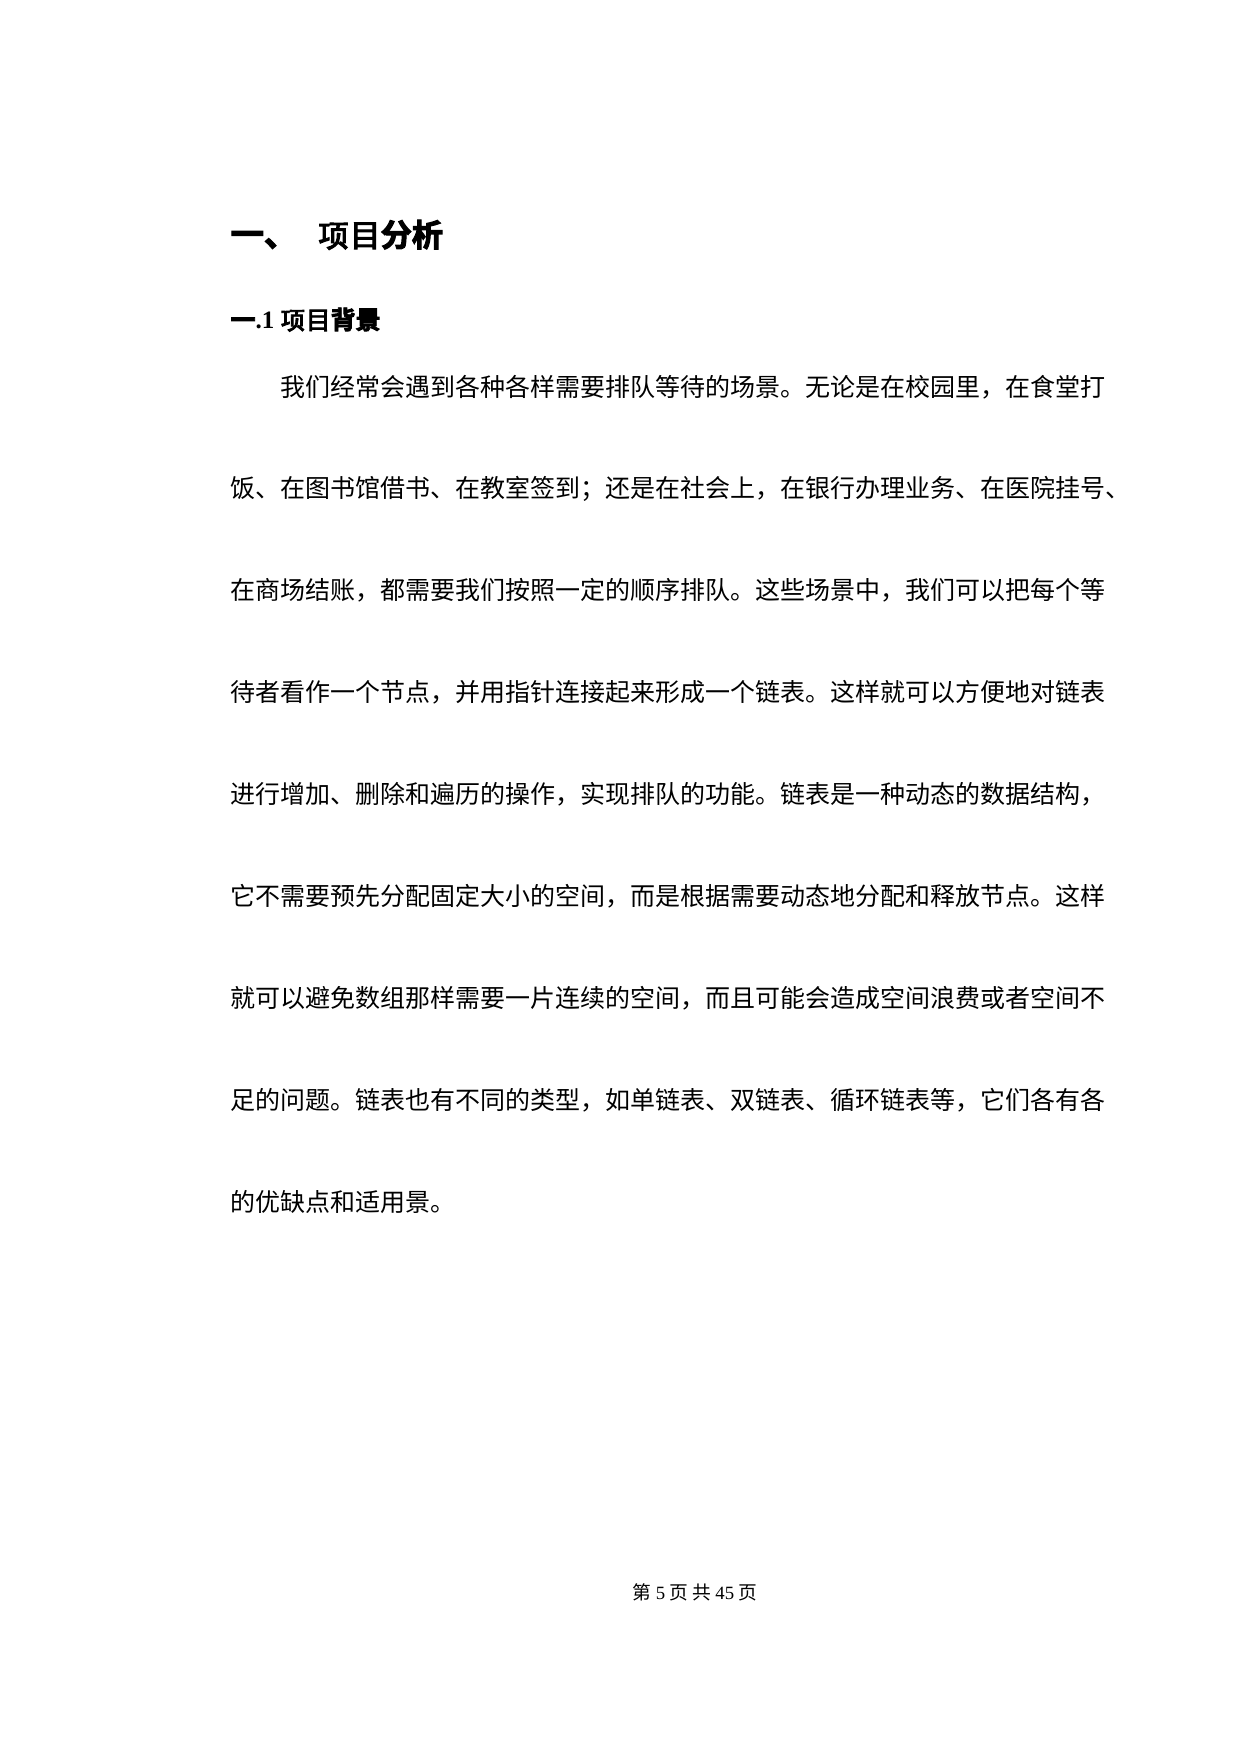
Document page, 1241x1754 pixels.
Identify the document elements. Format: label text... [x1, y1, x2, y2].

subtitle 项目分析 [230, 198, 1122, 266]
text 我们经常会遇到各种各样需要排队等待的场景。无论是在校园里，在食堂打饭、在图书馆借书、在教室签到；还是在社会上，在银行办理业务、在医院挂号、在商场结账，都需要我们按照一定的顺序排队。这些场景中，我们可以把每个等待者看作一个节点，并用指针连接起来形成一个链表。这样就可以方便地对链表进行增加、删除和遍历的操作，实现排队的功能。链表是一种动态的数据结构，它不需要预先分配固定大小的空间，而是根据需要动态地分配和释放节点。这样就可以避免数组那样需要一片连续的空间，而且可能会造成空间浪费或者空间不足的问题。链表也有不同的类型，如单链表、双链表、循环链表等，它们各有各的优缺点和适用景。 [230, 351, 1122, 1234]
subtitle 项目背景 [230, 302, 1122, 336]
